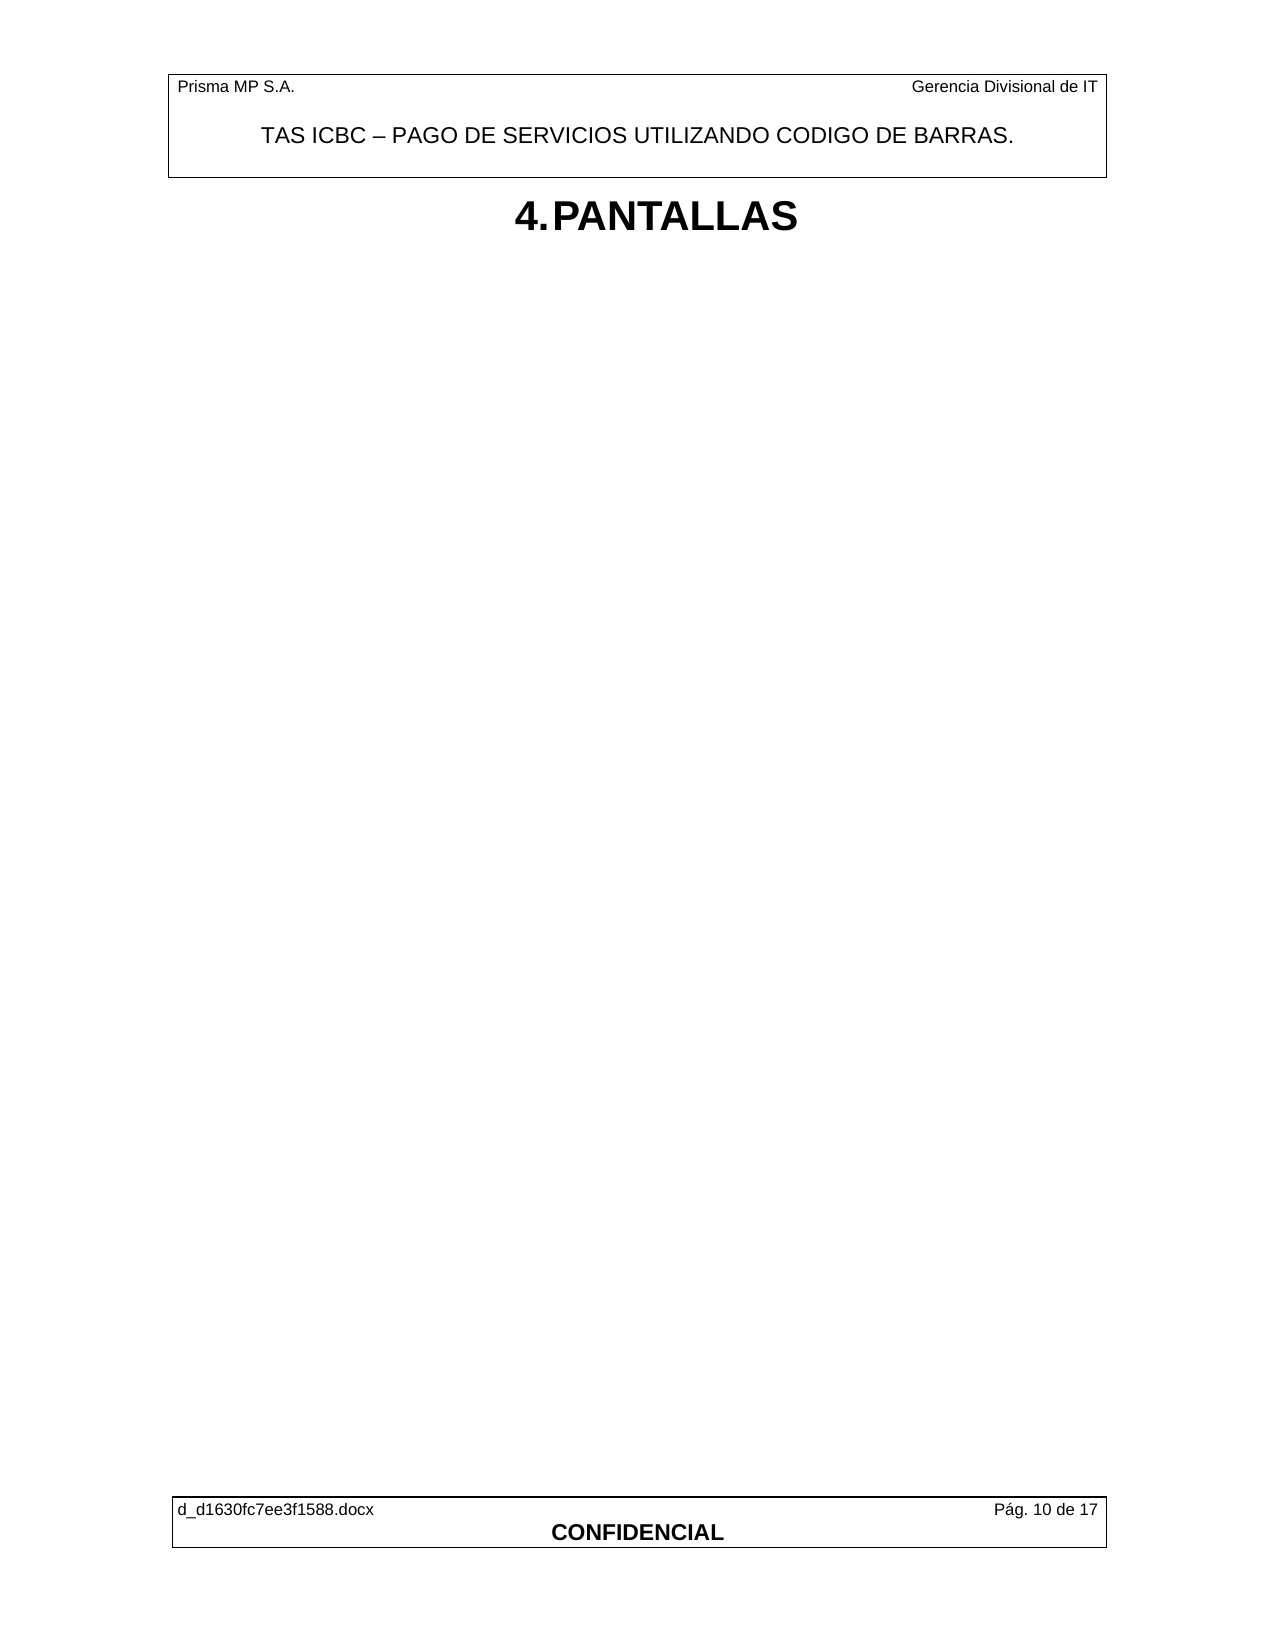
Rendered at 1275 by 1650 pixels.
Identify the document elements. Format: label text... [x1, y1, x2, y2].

subtitle pantallas [215, 191, 1098, 239]
